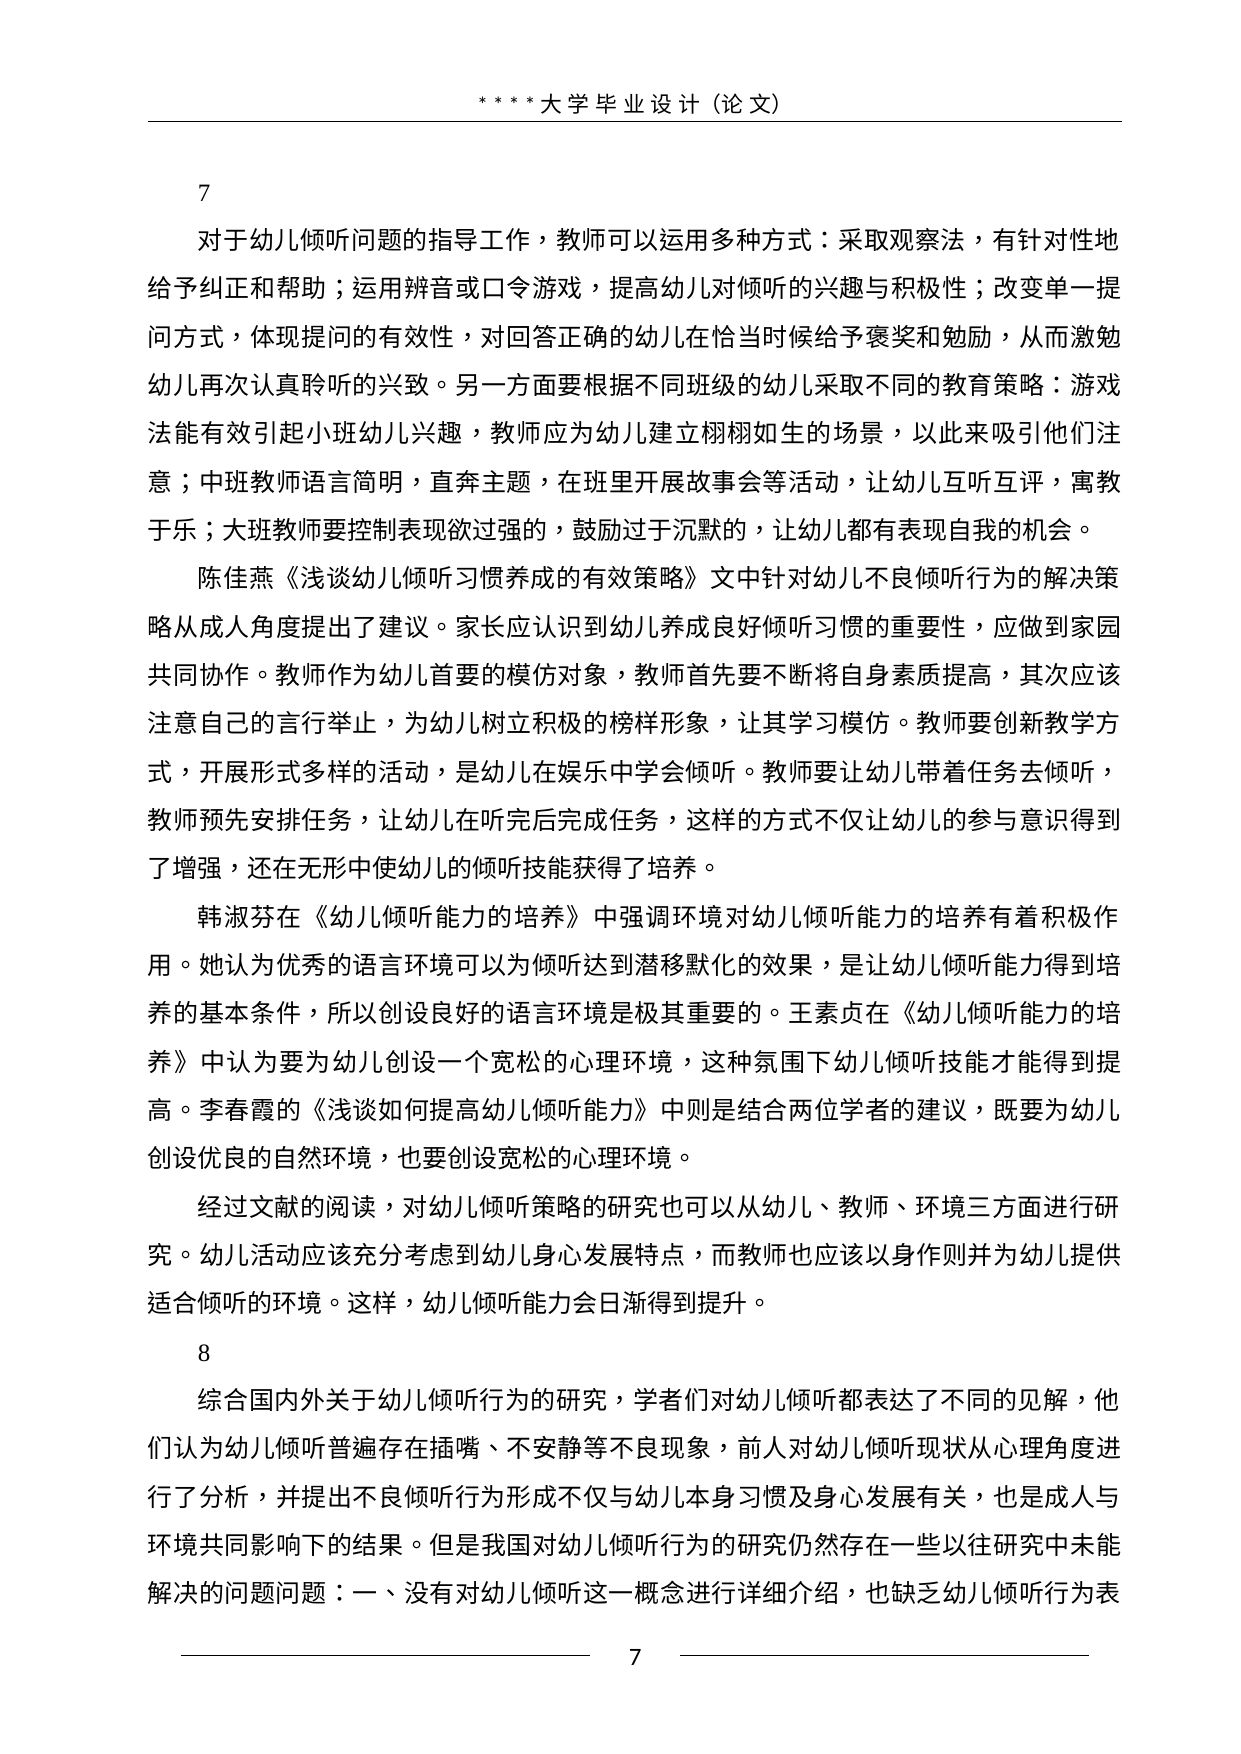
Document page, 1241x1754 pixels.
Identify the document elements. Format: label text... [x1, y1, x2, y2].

text 8 [148, 1319, 1122, 1367]
text 7 [148, 159, 1122, 207]
text 对于幼儿倾听问题的指导工作，教师可以运用多种方式：采取观察法，有针对性地给予纠正和帮助；运用辨音或口令游戏，提高幼儿对倾听的兴趣与积极性；改变单一提问方式，体现提问的有效性，对回答正确的幼儿在恰当时候给予褒奖和勉励，从而激勉幼儿再次认真聆听的兴致。另一方面要根据不同班级的幼儿采取不同的教育策略：游戏法能有效引起小班幼儿兴趣，教师应为幼儿建立栩栩如生的场景，以此来吸引他们注意；中班教师语言简明，直奔主题，在班里开展故事会等活动，让幼儿互听互评，寓教于乐；大班教师要控制表现欲过强的，鼓励过于沉默的，让幼儿都有表现自我的机会。 [148, 207, 1122, 546]
text 陈佳燕《浅谈幼儿倾听习惯养成的有效策略》文中针对幼儿不良倾听行为的解决策略从成人角度提出了建议。家长应认识到幼儿养成良好倾听习惯的重要性，应做到家园共同协作。教师作为幼儿首要的模仿对象，教师首先要不断将自身素质提高，其次应该注意自己的言行举止，为幼儿树立积极的榜样形象，让其学习模仿。教师要创新教学方式，开展形式多样的活动，是幼儿在娱乐中学会倾听。教师要让幼儿带着任务去倾听，教师预先安排任务，让幼儿在听完后完成任务，这样的方式不仅让幼儿的参与意识得到了增强，还在无形中使幼儿的倾听技能获得了培养。 [148, 546, 1122, 884]
text 经过文献的阅读，对幼儿倾听策略的研究也可以从幼儿、教师、环境三方面进行研究。幼儿活动应该充分考虑到幼儿身心发展特点，而教师也应该以身作则并为幼儿提供适合倾听的环境。这样，幼儿倾听能力会日渐得到提升。 [148, 1174, 1122, 1319]
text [148, 1367, 1122, 1609]
text 韩淑芬在《幼儿倾听能力的培养》中强调环境对幼儿倾听能力的培养有着积极作用。她认为优秀的语言环境可以为倾听达到潜移默化的效果，是让幼儿倾听能力得到培养的基本条件，所以创设良好的语言环境是极其重要的。王素贞在《幼儿倾听能力的培养》中认为要为幼儿创设一个宽松的心理环境，这种氛围下幼儿倾听技能才能得到提高。李春霞的《浅谈如何提高幼儿倾听能力》中则是结合两位学者的建议，既要为幼儿创设优良的自然环境，也要创设宽松的心理环境。 [148, 884, 1122, 1174]
